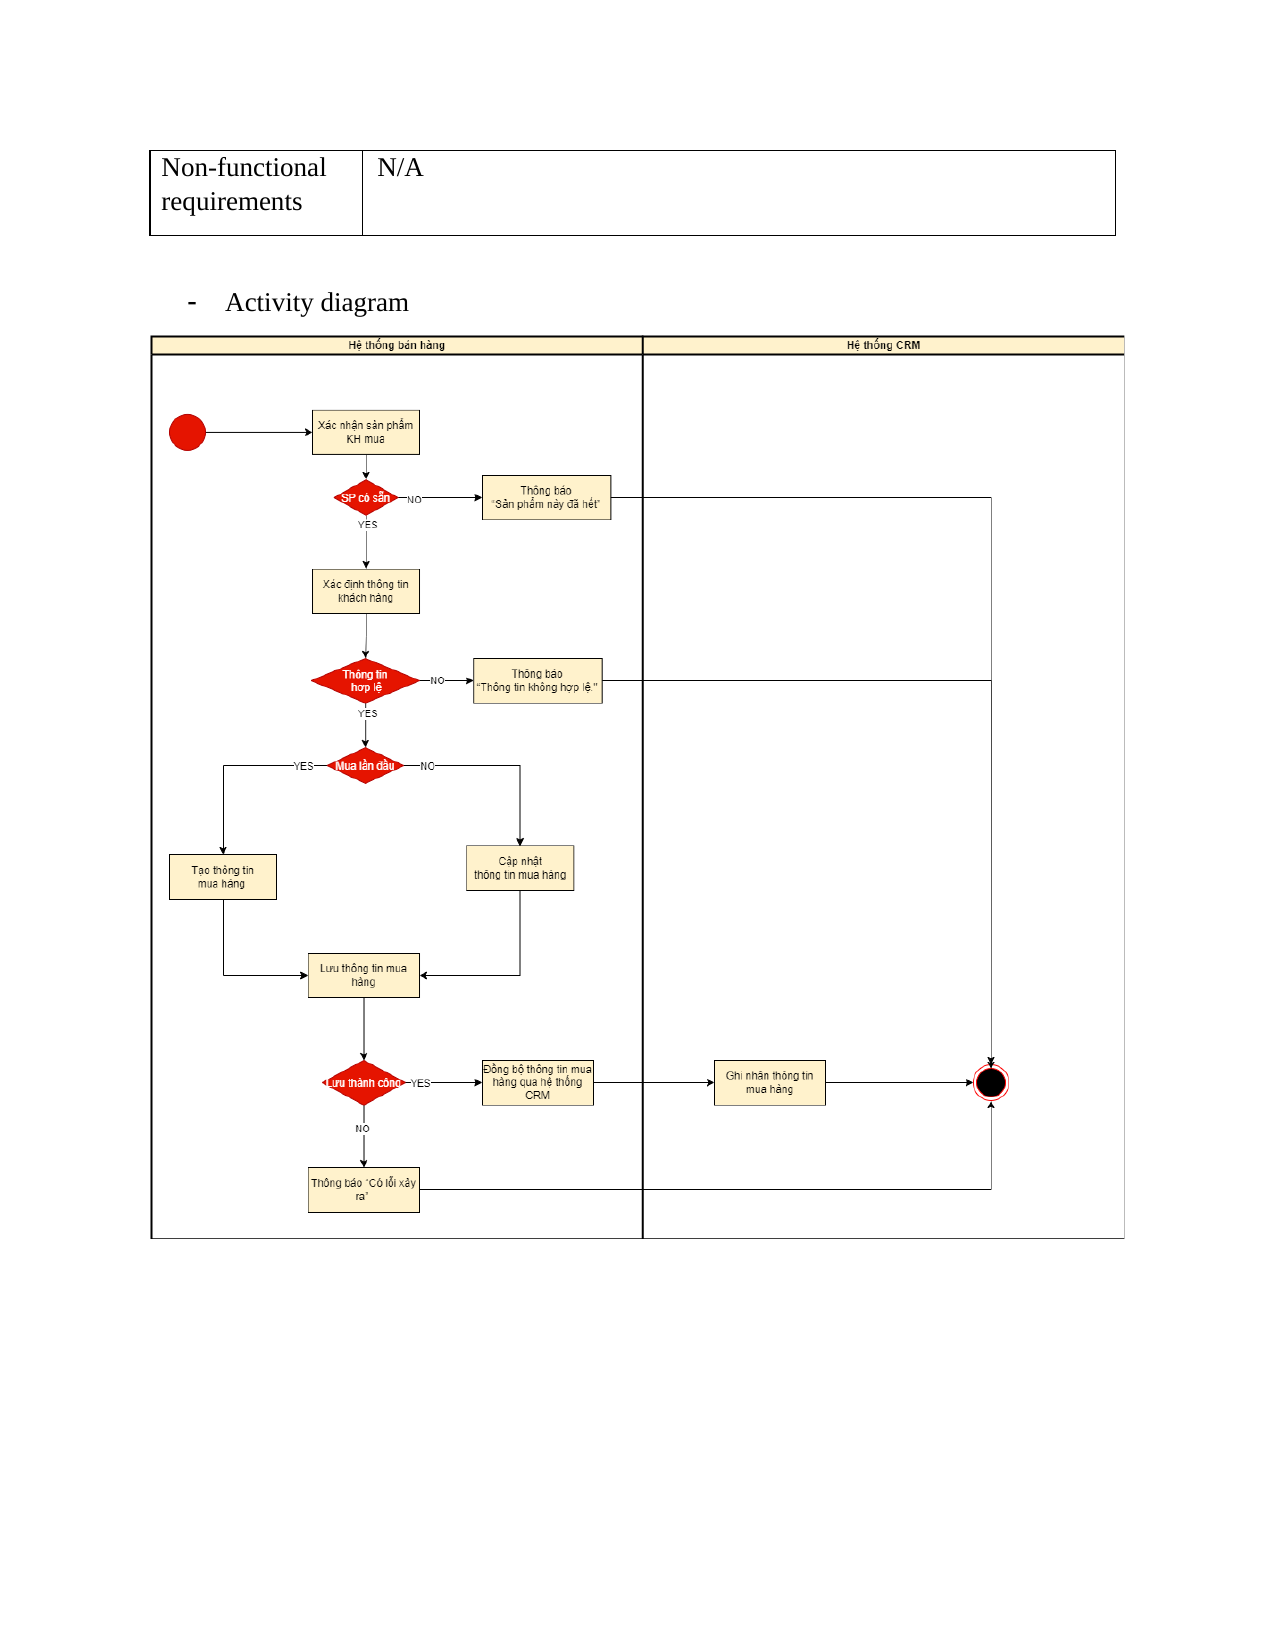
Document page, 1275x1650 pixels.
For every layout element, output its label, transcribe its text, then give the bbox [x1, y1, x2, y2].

list Activity diagram [187, 286, 1125, 317]
table_cell Non-functional requirements [151, 151, 362, 234]
picture [150, 335, 1125, 1239]
table_cell N/A [363, 151, 1115, 234]
